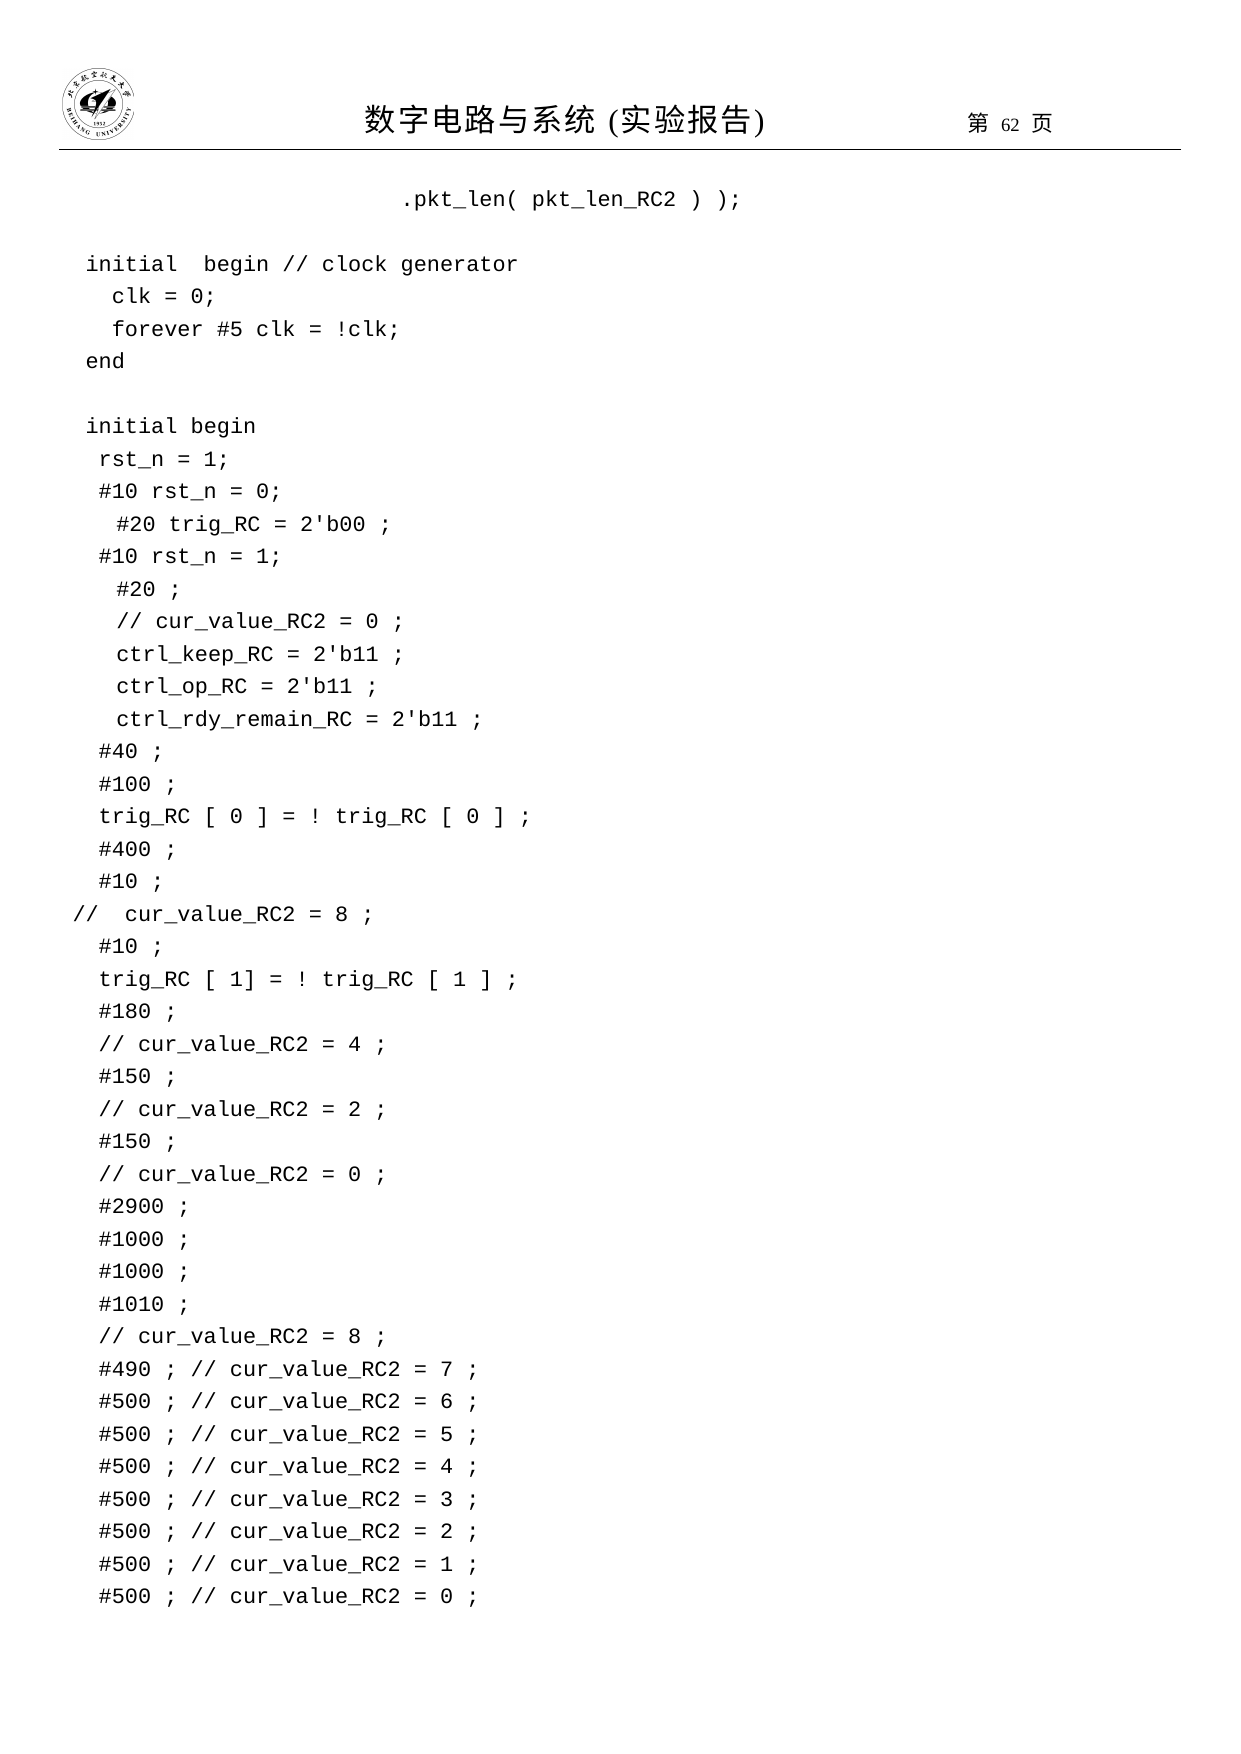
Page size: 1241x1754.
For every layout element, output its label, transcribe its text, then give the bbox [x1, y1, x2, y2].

text #10 ; [59, 867, 1181, 899]
text #500 ; // cur_value_RC2 = 0 ; [59, 1582, 1181, 1614]
text // cur_value_RC2 = 2 ; [59, 1094, 1181, 1127]
text #400 ; [59, 834, 1181, 867]
text ctrl_keep_RC = 2'b11 ; [59, 639, 1181, 672]
picture [62, 68, 134, 140]
text initial begin // clock generator [59, 249, 1181, 282]
text // cur_value_RC2 = 0 ; [59, 607, 1181, 639]
text #500 ; // cur_value_RC2 = 5 ; [59, 1419, 1181, 1452]
text initial begin [59, 412, 1181, 444]
text #1010 ; [59, 1289, 1181, 1322]
text // cur_value_RC2 = 8 ; [59, 1322, 1181, 1354]
text #40 ; [59, 737, 1181, 769]
text trig_RC [ 0 ] = ! trig_RC [ 0 ] ; [59, 802, 1181, 834]
text forever #5 clk = !clk; [59, 314, 1181, 347]
text #180 ; [59, 997, 1181, 1029]
text rst_n = 1; [59, 444, 1181, 477]
text #10 ; [59, 932, 1181, 964]
text #1000 ; [59, 1224, 1181, 1257]
text #100 ; [59, 769, 1181, 802]
text #2900 ; [59, 1192, 1181, 1224]
text #500 ; // cur_value_RC2 = 1 ; [59, 1549, 1181, 1582]
text #500 ; // cur_value_RC2 = 2 ; [59, 1517, 1181, 1549]
text .pkt_len( pkt_len_RC2 ) ); [59, 184, 1181, 217]
text // cur_value_RC2 = 4 ; [59, 1029, 1181, 1062]
text #20 trig_RC = 2'b00 ; [59, 509, 1181, 542]
text #20 ; [59, 574, 1181, 607]
text #490 ; // cur_value_RC2 = 7 ; [59, 1354, 1181, 1387]
text // cur_value_RC2 = 0 ; [59, 1159, 1181, 1192]
text #150 ; [59, 1062, 1181, 1094]
text #10 rst_n = 0; [59, 477, 1181, 509]
text #500 ; // cur_value_RC2 = 6 ; [59, 1387, 1181, 1419]
text // cur_value_RC2 = 8 ; [59, 899, 1181, 932]
text ctrl_rdy_remain_RC = 2'b11 ; [59, 704, 1181, 737]
text ctrl_op_RC = 2'b11 ; [59, 672, 1181, 704]
text #1000 ; [59, 1257, 1181, 1289]
text clk = 0; [59, 282, 1181, 314]
text #500 ; // cur_value_RC2 = 4 ; [59, 1452, 1181, 1484]
text #150 ; [59, 1127, 1181, 1159]
text #10 rst_n = 1; [59, 542, 1181, 574]
text #500 ; // cur_value_RC2 = 3 ; [59, 1484, 1181, 1517]
text end [59, 347, 1181, 379]
text trig_RC [ 1] = ! trig_RC [ 1 ] ; [59, 964, 1181, 997]
